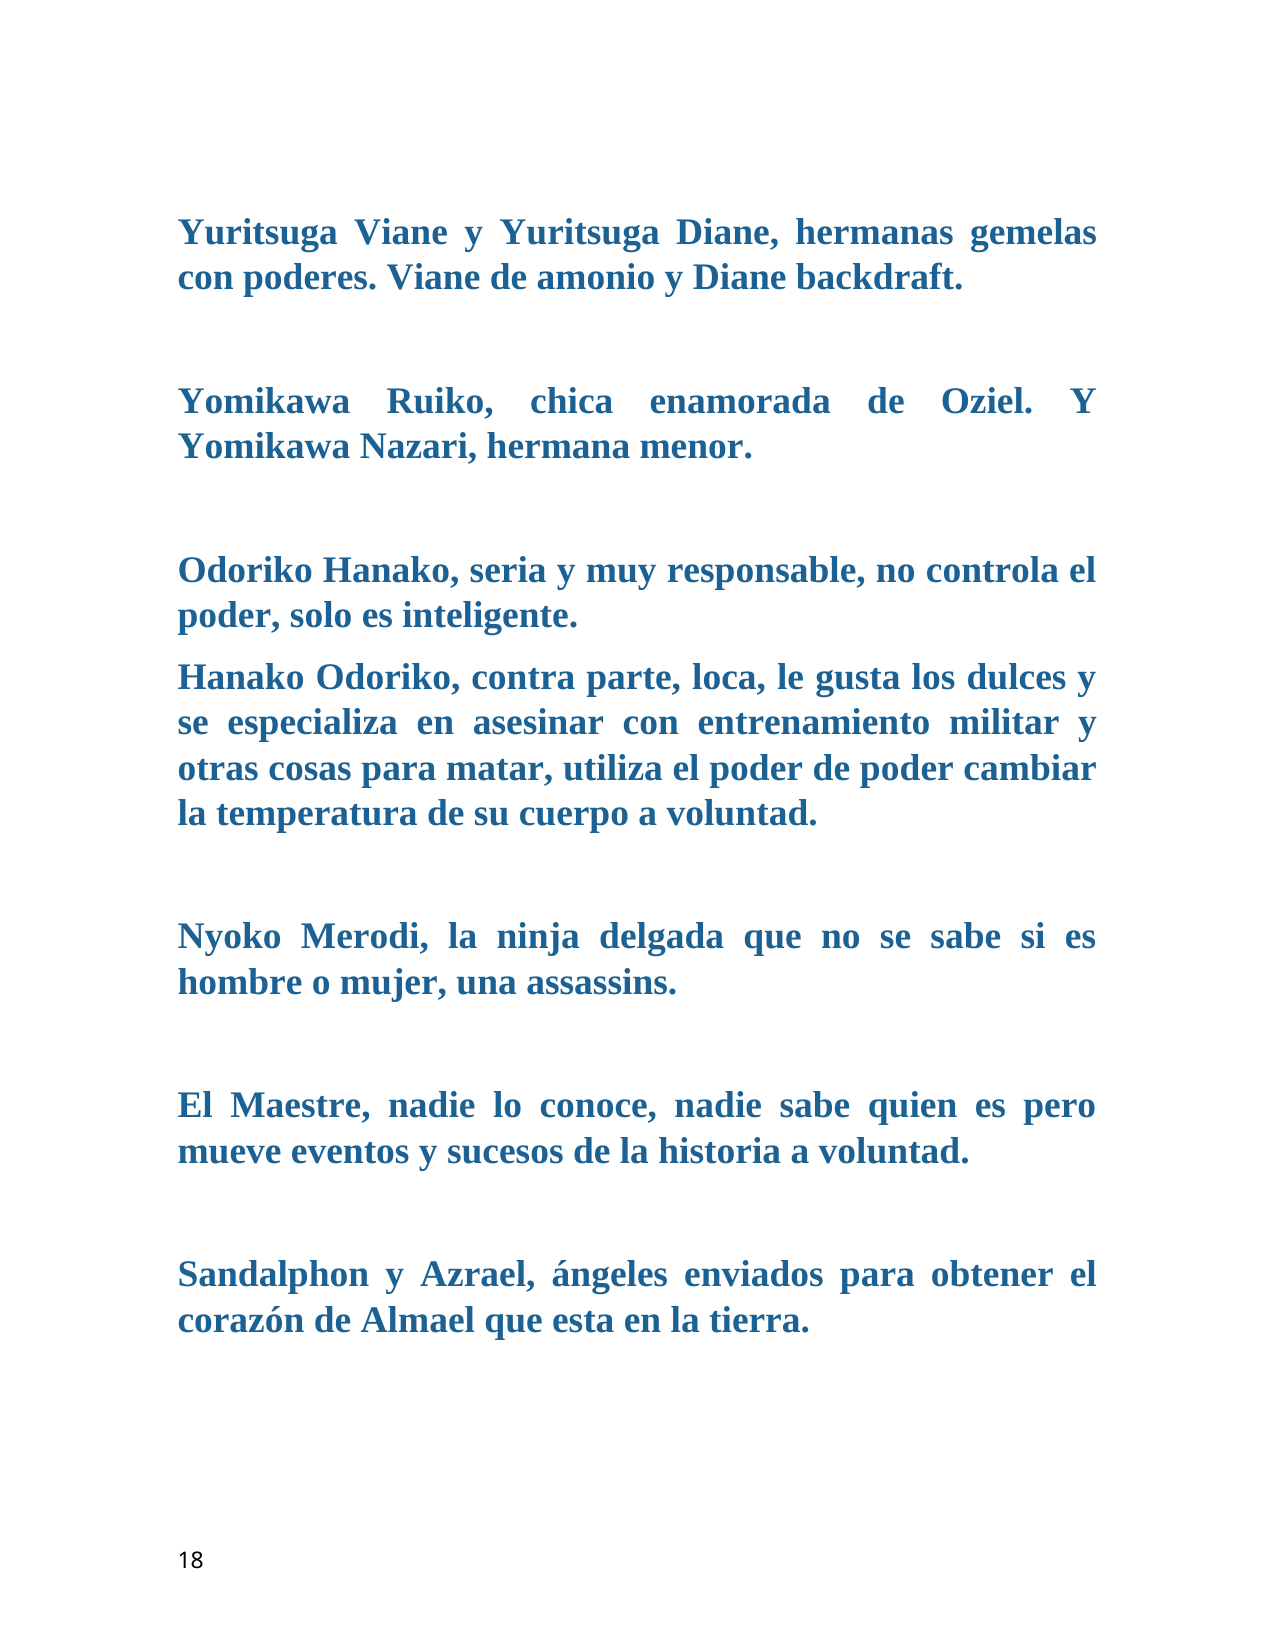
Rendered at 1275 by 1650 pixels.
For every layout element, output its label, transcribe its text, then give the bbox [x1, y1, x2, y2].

text Hanako Odoriko, contra parte, loca, le gusta los dulces y se especializa en asesinar con entrenamiento militar y otras cosas para matar, utiliza el poder de poder cambiar la temperatura de su cuerpo a voluntad. [177, 654, 1098, 833]
text Nyoko Merodi, la ninja delgada que no se sabe si es hombre o mujer, una assassins. [177, 914, 1098, 1002]
text Yomikawa Ruiko, chica enamorada de Oziel. Y Yomikawa Nazari, hermana menor. [177, 378, 1098, 467]
text Sandalphon y Azrael, ángeles enviados para obtener el corazón de Almael que esta en la tierra. [177, 1252, 1098, 1340]
text Yuritsuga Viane y Yuritsuga Diane, hermanas gemelas con poderes. Viane de amonio y Diane backdraft. [177, 209, 1098, 298]
text Odoriko Hanako, seria y muy responsable, no controla el poder, solo es inteligente. [177, 547, 1098, 636]
text El Maestre, nadie lo conoce, nadie sabe quien es pero mueve eventos y sucesos de la historia a voluntad. [177, 1083, 1098, 1171]
